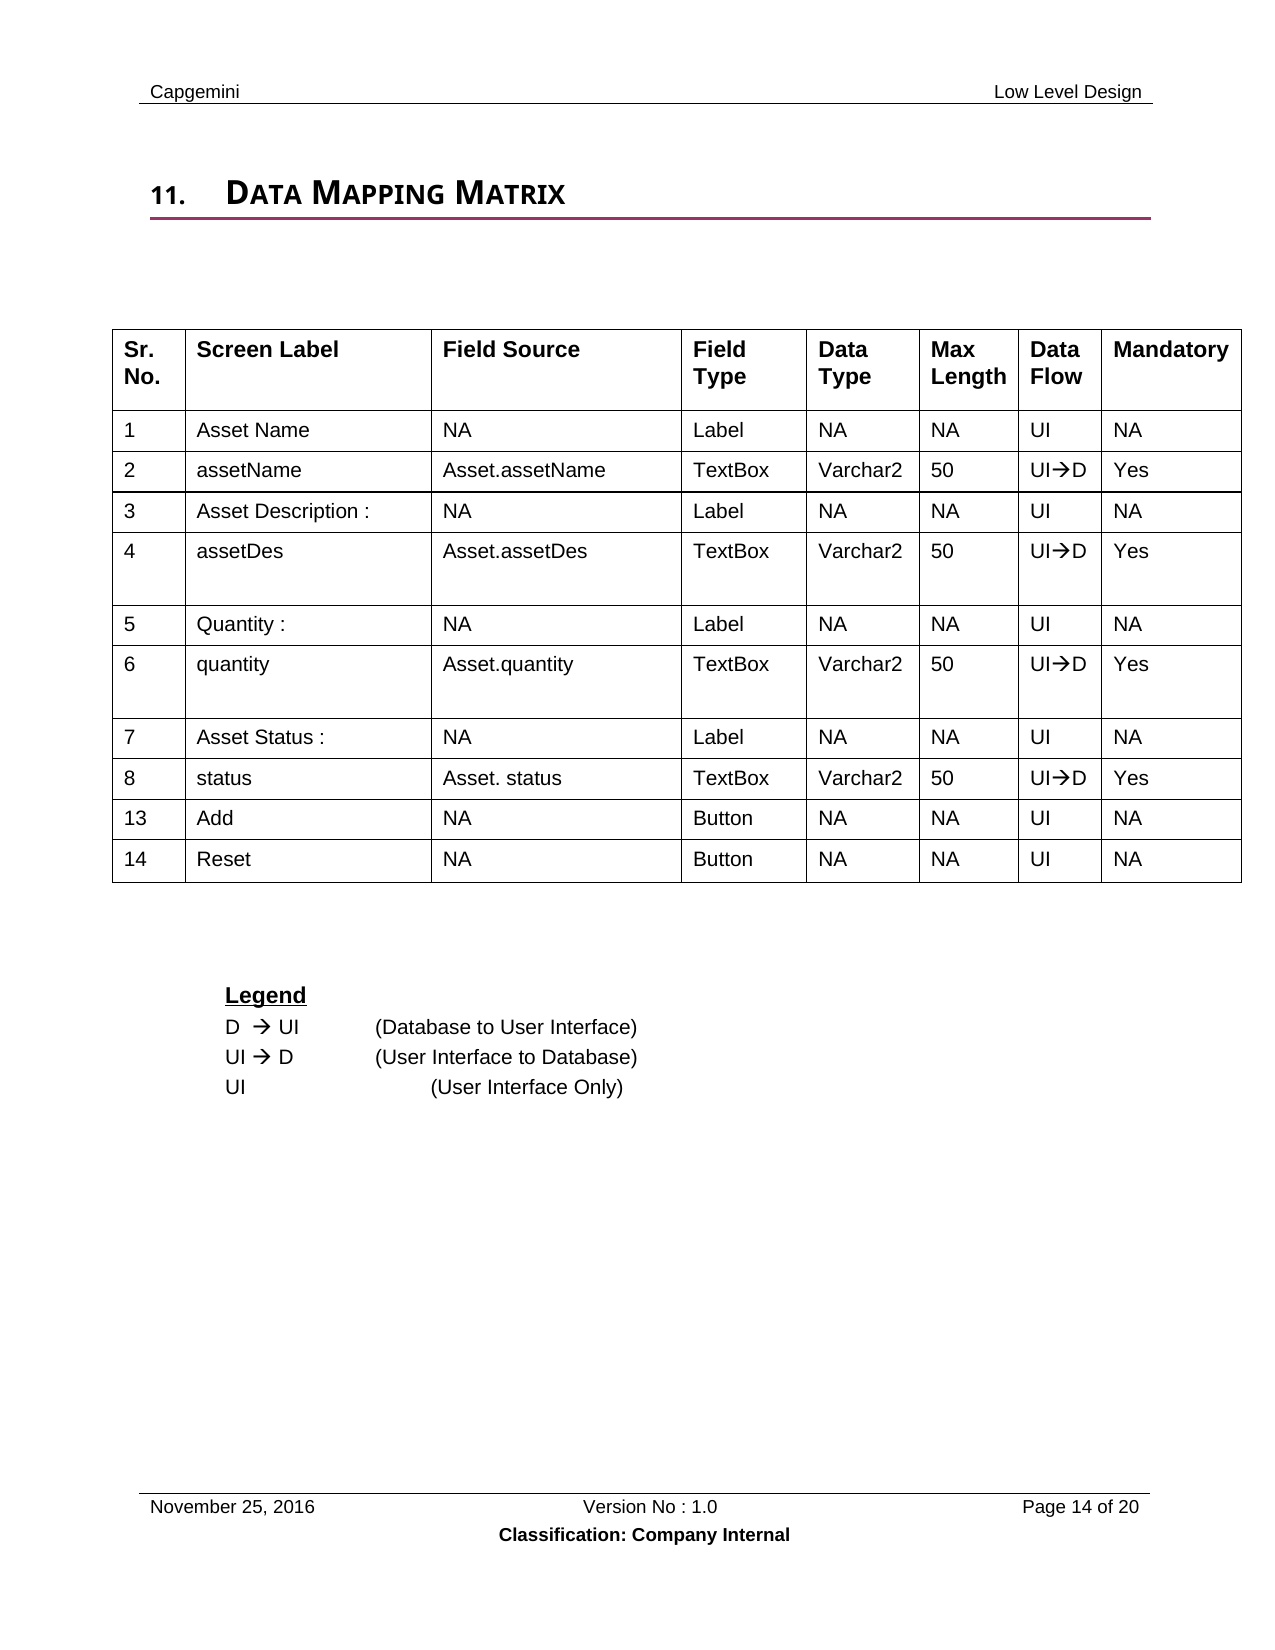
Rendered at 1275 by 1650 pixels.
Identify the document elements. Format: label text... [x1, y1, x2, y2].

table_cell UI [1019, 800, 1101, 839]
table_cell UID [1019, 646, 1101, 718]
table_cell 3 [113, 493, 185, 532]
table_cell NA [807, 719, 919, 758]
table_cell TextBox [682, 452, 806, 491]
table_header Max Length [920, 330, 1018, 410]
table_cell Varchar2 [807, 759, 919, 799]
text Legend [225, 982, 1151, 1008]
table_cell NA [807, 840, 919, 882]
table_cell UID [1019, 452, 1101, 491]
table_cell Asset. status [432, 759, 681, 799]
table_cell NA [807, 606, 919, 645]
table_cell Asset.assetDes [432, 533, 681, 604]
table_cell quantity [186, 646, 431, 718]
table_cell NA [432, 493, 681, 532]
table_cell NA [920, 606, 1018, 645]
table_cell NA [1102, 606, 1241, 645]
table_header Field Type [682, 330, 806, 410]
table_cell 7 [113, 719, 185, 758]
table_cell NA [1102, 800, 1241, 839]
table_cell Asset Name [186, 411, 431, 451]
table_cell 2 [113, 452, 185, 491]
table_cell NA [807, 493, 919, 532]
table_cell Yes [1102, 646, 1241, 718]
table_cell NA [920, 840, 1018, 882]
table_cell Asset Description : [186, 493, 431, 532]
table_cell Varchar2 [807, 646, 919, 718]
table_cell Label [682, 411, 806, 451]
table_cell 50 [920, 759, 1018, 799]
table_cell Reset [186, 840, 431, 882]
table_cell 50 [920, 646, 1018, 718]
table_cell UID [1019, 533, 1101, 604]
table_cell 50 [920, 452, 1018, 491]
table_cell Quantity : [186, 606, 431, 645]
table_cell NA [1102, 411, 1241, 451]
table_cell NA [432, 606, 681, 645]
table_header Mandatory [1102, 330, 1241, 410]
text D UI (Database to User Interface) [225, 1014, 1151, 1038]
table_cell assetName [186, 452, 431, 491]
table_cell TextBox [682, 759, 806, 799]
table_cell UI [1019, 840, 1101, 882]
table_cell UI [1019, 719, 1101, 758]
table_cell NA [807, 411, 919, 451]
text UI D (User Interface to Database) [225, 1045, 1151, 1069]
table_cell Yes [1102, 533, 1241, 604]
table_cell NA [432, 719, 681, 758]
text UI (User Interface Only) [225, 1075, 1151, 1099]
table_cell TextBox [682, 646, 806, 718]
table_cell 13 [113, 800, 185, 839]
table_cell 5 [113, 606, 185, 645]
table_cell assetDes [186, 533, 431, 604]
table_cell NA [807, 800, 919, 839]
table_cell NA [920, 411, 1018, 451]
table_cell NA [432, 800, 681, 839]
table_cell NA [920, 719, 1018, 758]
table_header Data Flow [1019, 330, 1101, 410]
table_cell 8 [113, 759, 185, 799]
table_cell Asset Status : [186, 719, 431, 758]
table_cell Yes [1102, 759, 1241, 799]
table_cell Yes [1102, 452, 1241, 491]
table_cell NA [1102, 840, 1241, 882]
table_cell 50 [920, 533, 1018, 604]
table_cell Asset.quantity [432, 646, 681, 718]
table_cell 1 [113, 411, 185, 451]
table_header Data Type [807, 330, 919, 410]
table_cell 6 [113, 646, 185, 718]
table_cell NA [1102, 493, 1241, 532]
table_cell Varchar2 [807, 533, 919, 604]
table_cell 14 [113, 840, 185, 882]
table_header Sr. No. [113, 330, 185, 410]
table_cell UI [1019, 493, 1101, 532]
table_cell Label [682, 719, 806, 758]
table_cell UI [1019, 411, 1101, 451]
table_cell NA [432, 411, 681, 451]
table_cell NA [1102, 719, 1241, 758]
table_header Screen Label [186, 330, 431, 410]
table_cell Button [682, 800, 806, 839]
table_cell Button [682, 840, 806, 882]
table_cell Varchar2 [807, 452, 919, 491]
table_cell Label [682, 606, 806, 645]
table_cell UID [1019, 759, 1101, 799]
table_cell 4 [113, 533, 185, 604]
table_cell TextBox [682, 533, 806, 604]
table_cell NA [432, 840, 681, 882]
table_header Field Source [432, 330, 681, 410]
table_cell Add [186, 800, 431, 839]
table_cell Label [682, 493, 806, 532]
table_cell UI [1019, 606, 1101, 645]
table_cell Asset.assetName [432, 452, 681, 491]
table_cell NA [920, 800, 1018, 839]
subtitle Data Mapping Matrix [150, 169, 1151, 217]
table_cell NA [920, 493, 1018, 532]
table_cell status [186, 759, 431, 799]
